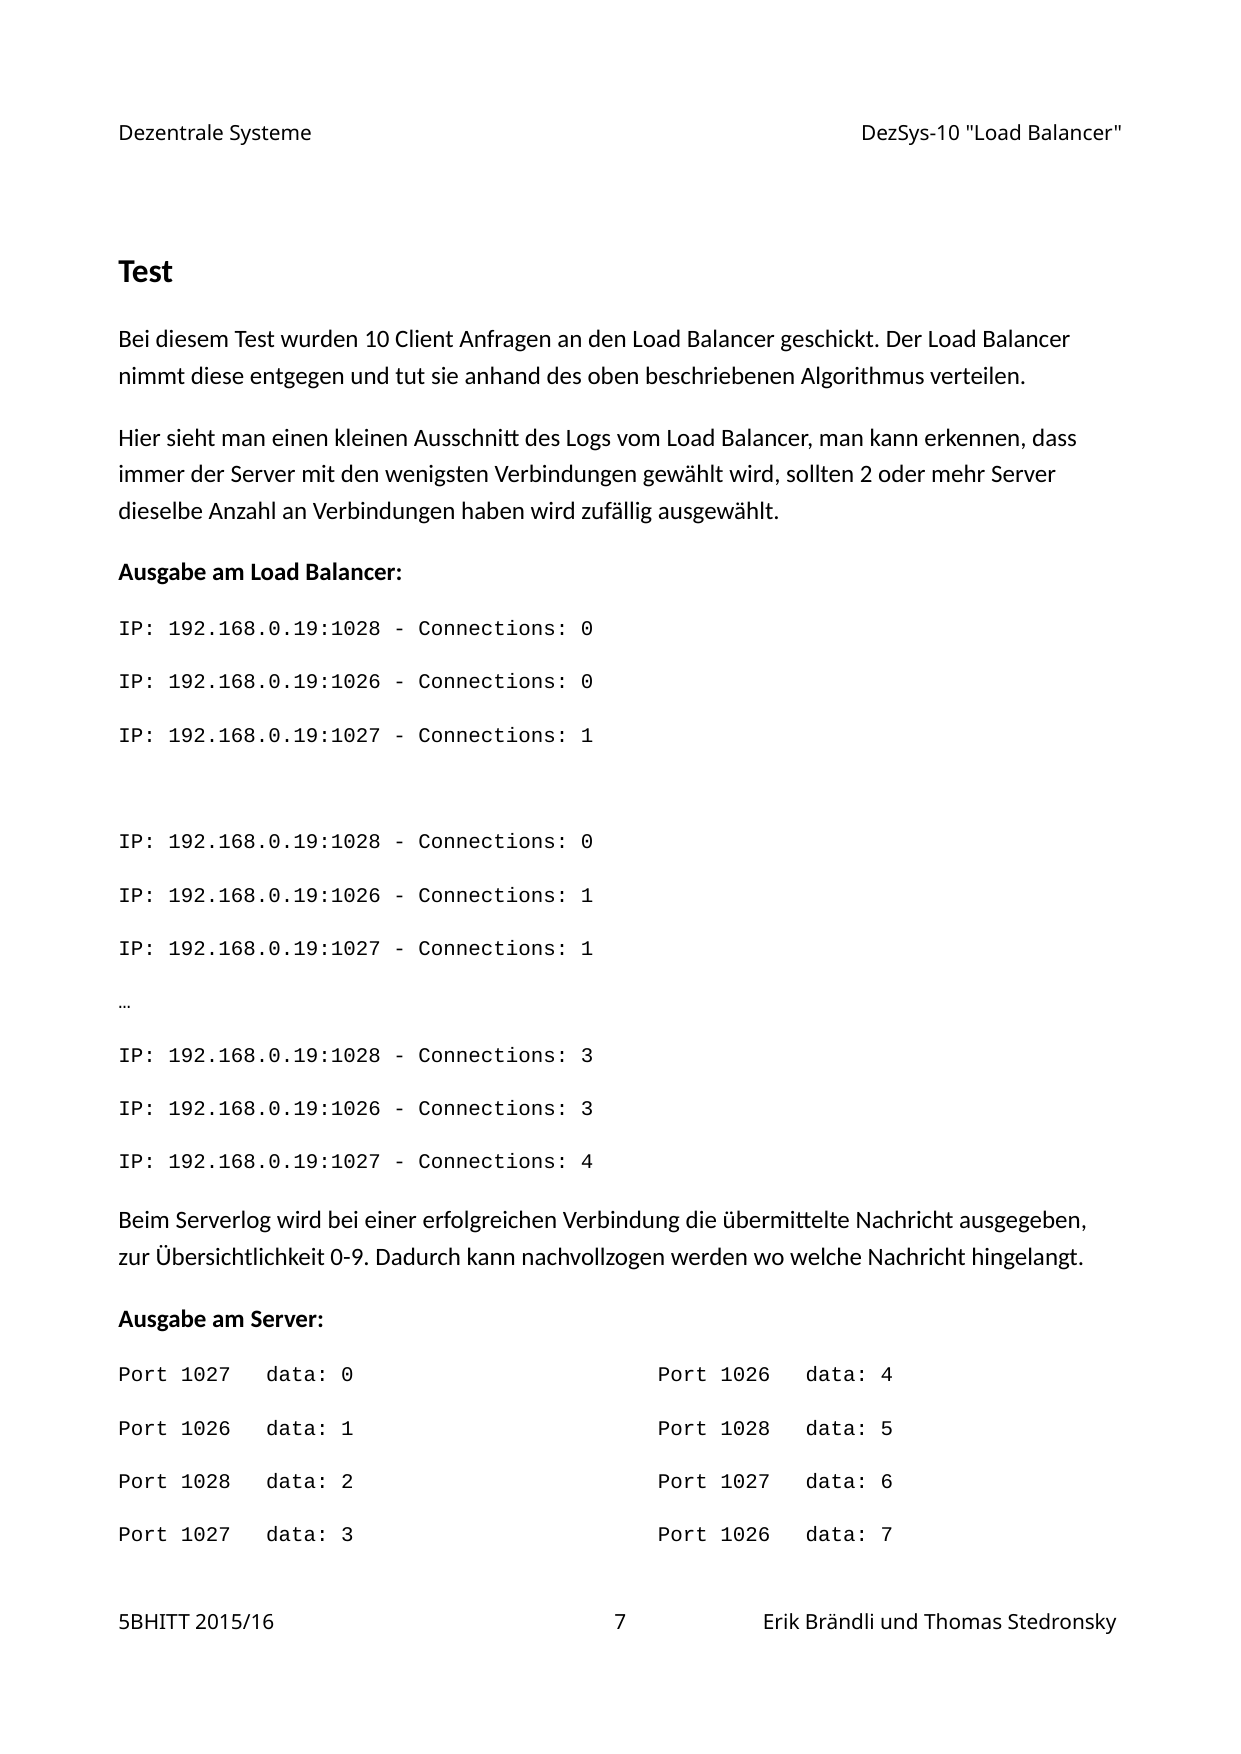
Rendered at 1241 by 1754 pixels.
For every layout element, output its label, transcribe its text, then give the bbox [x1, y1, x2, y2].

text IP: 192.168.0.19:1028 - Connections: 3 [118, 1045, 1122, 1068]
text IP: 192.168.0.19:1026 - Connections: 0 [118, 671, 1122, 695]
text Port 1026 data: 1 [118, 1418, 583, 1441]
text Port 1026 data: 7 [658, 1524, 1122, 1548]
text Port 1028 data: 2 [118, 1471, 583, 1495]
text Ausgabe am Server: [118, 1303, 1122, 1333]
text IP: 192.168.0.19:1026 - Connections: 3 [118, 1098, 1122, 1122]
text IP: 192.168.0.19:1026 - Connections: 1 [118, 885, 1122, 908]
text Port 1027 data: 0 [118, 1364, 583, 1388]
text IP: 192.168.0.19:1028 - Connections: 0 [118, 618, 1122, 642]
text IP: 192.168.0.19:1028 - Connections: 0 [118, 831, 1122, 855]
text IP: 192.168.0.19:1027 - Connections: 1 [118, 938, 1122, 962]
text Ausgabe am Load Balancer: [118, 556, 1122, 587]
text Port 1027 data: 3 [118, 1524, 583, 1548]
text Port 1028 data: 5 [658, 1418, 1122, 1441]
text IP: 192.168.0.19:1027 - Connections: 1 [118, 725, 1122, 748]
text Port 1026 data: 4 [658, 1364, 1122, 1388]
text … [118, 991, 1122, 1015]
text Port 1027 data: 6 [658, 1471, 1122, 1495]
text IP: 192.168.0.19:1027 - Connections: 4 [118, 1151, 1122, 1175]
text Test [118, 250, 1122, 291]
text Hier sieht man einen kleinen Ausschnitt des Logs vom Load Balancer, man kann erkennen, dass immer der Server mit den wenigsten Verbindungen gewählt wird, sollten 2 oder mehr Server dieselbe Anzahl an Verbindungen haben wird zufällig ausgewählt. [118, 422, 1122, 525]
text Bei diesem Test wurden 10 Client Anfragen an den Load Balancer geschickt. Der Load Balancer nimmt diese entgegen und tut sie anhand des oben beschriebenen Algorithmus verteilen. [118, 324, 1122, 391]
text Beim Serverlog wird bei einer erfolgreichen Verbindung die übermittelte Nachricht ausgegeben, zur Übersichtlichkeit 0-9. Dadurch kann nachvollzogen werden wo welche Nachricht hingelangt. [118, 1205, 1122, 1272]
